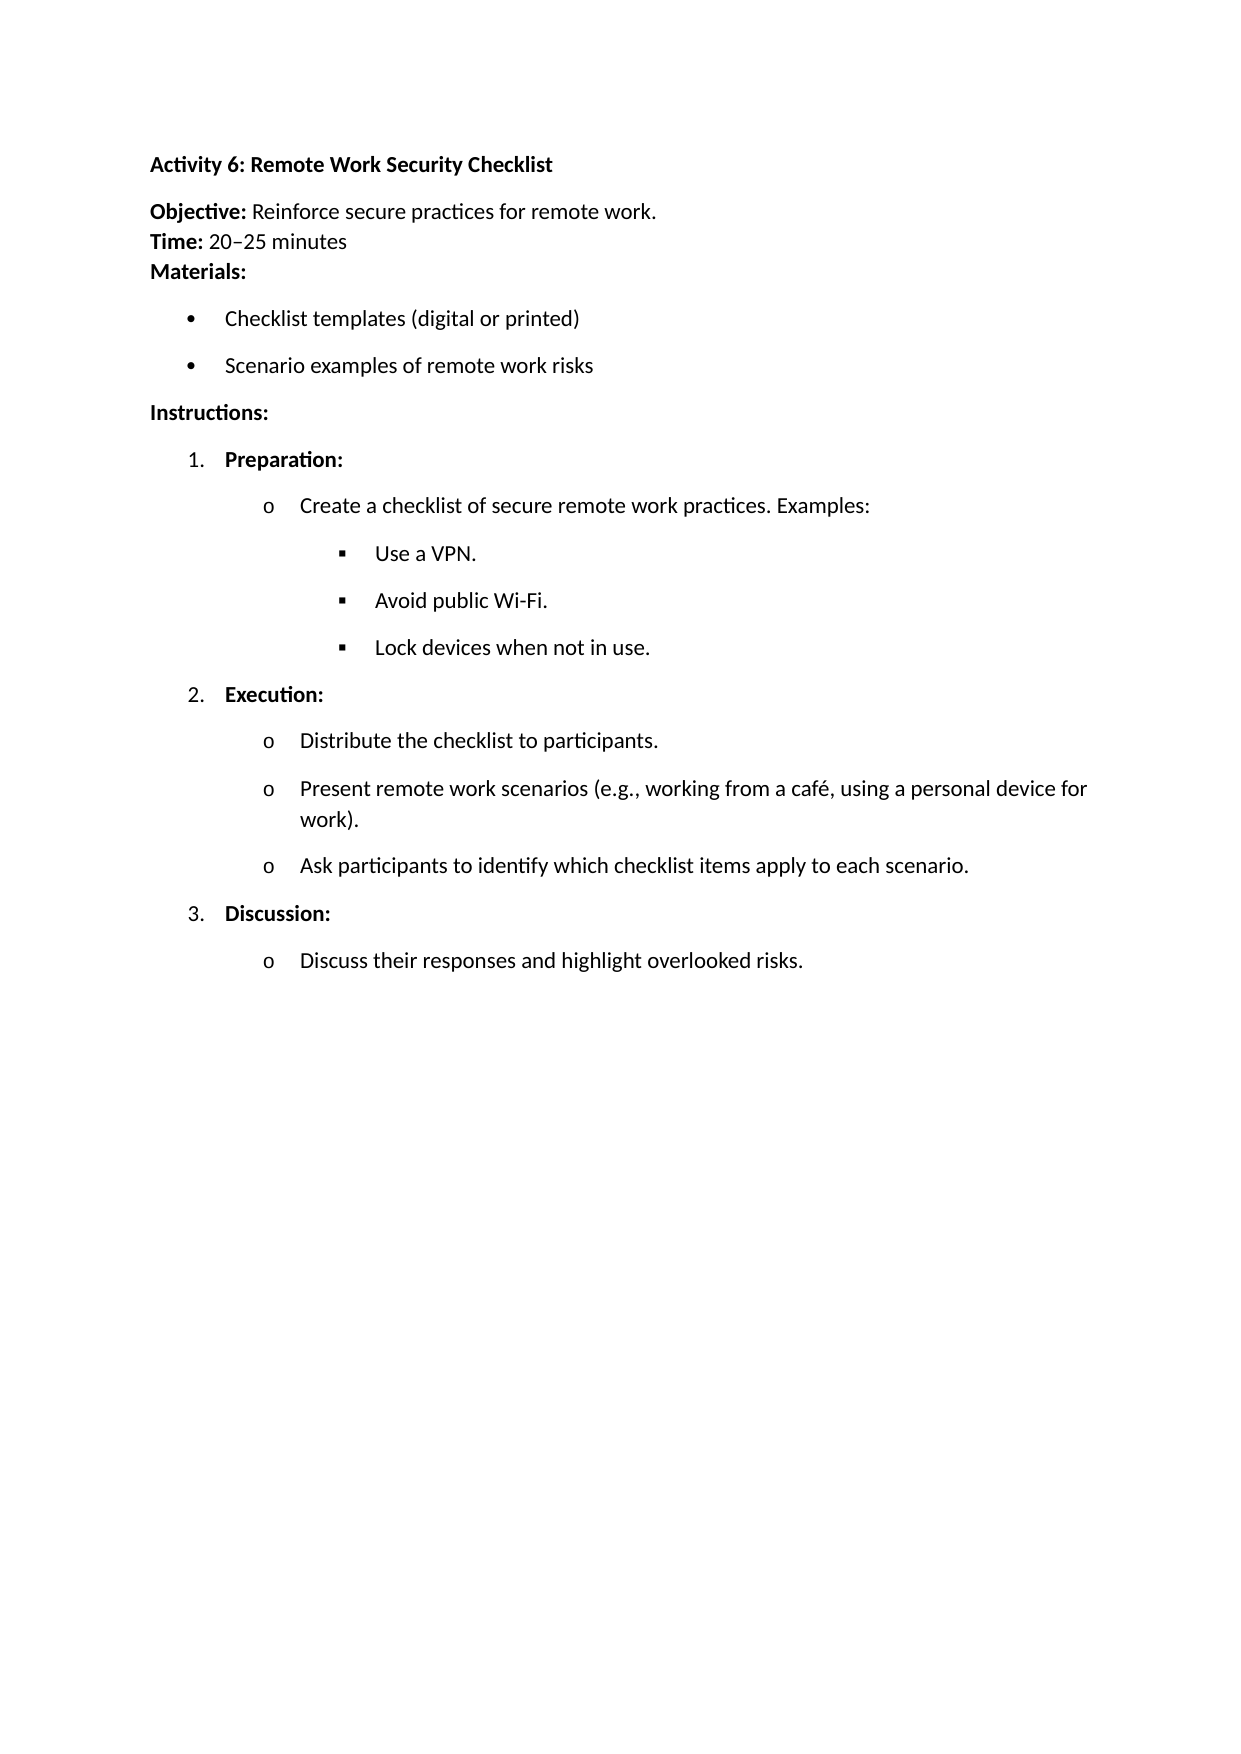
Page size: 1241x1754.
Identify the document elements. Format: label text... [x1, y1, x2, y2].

text Instructions: [150, 398, 1090, 426]
text Activity 6: Remote Work Security Checklist [150, 150, 1090, 178]
list Avoid public Wi-Fi. [337, 586, 1090, 614]
list Use a VPN. [337, 539, 1090, 567]
list Present remote work scenarios (e.g., working from a café, using a personal device for work). [262, 774, 1090, 833]
list Checklist templates (digital or printed) [187, 304, 1090, 332]
list Scenario examples of remote work risks [187, 351, 1090, 379]
list Create a checklist of secure remote work practices. Examples: [262, 492, 1090, 520]
list Discuss their responses and highlight overlooked risks. [262, 946, 1090, 974]
list Distribute the checklist to participants. [262, 727, 1090, 755]
list Execution: [187, 680, 1090, 708]
list Ask participants to identify which checklist items apply to each scenario. [262, 852, 1090, 880]
list Discussion: [187, 899, 1090, 927]
list Preparation: [187, 445, 1090, 473]
text Objective: Reinforce secure practices for remote work. Time: 20–25 minutes Materials: [150, 197, 1090, 285]
list Lock devices when not in use. [337, 633, 1090, 661]
